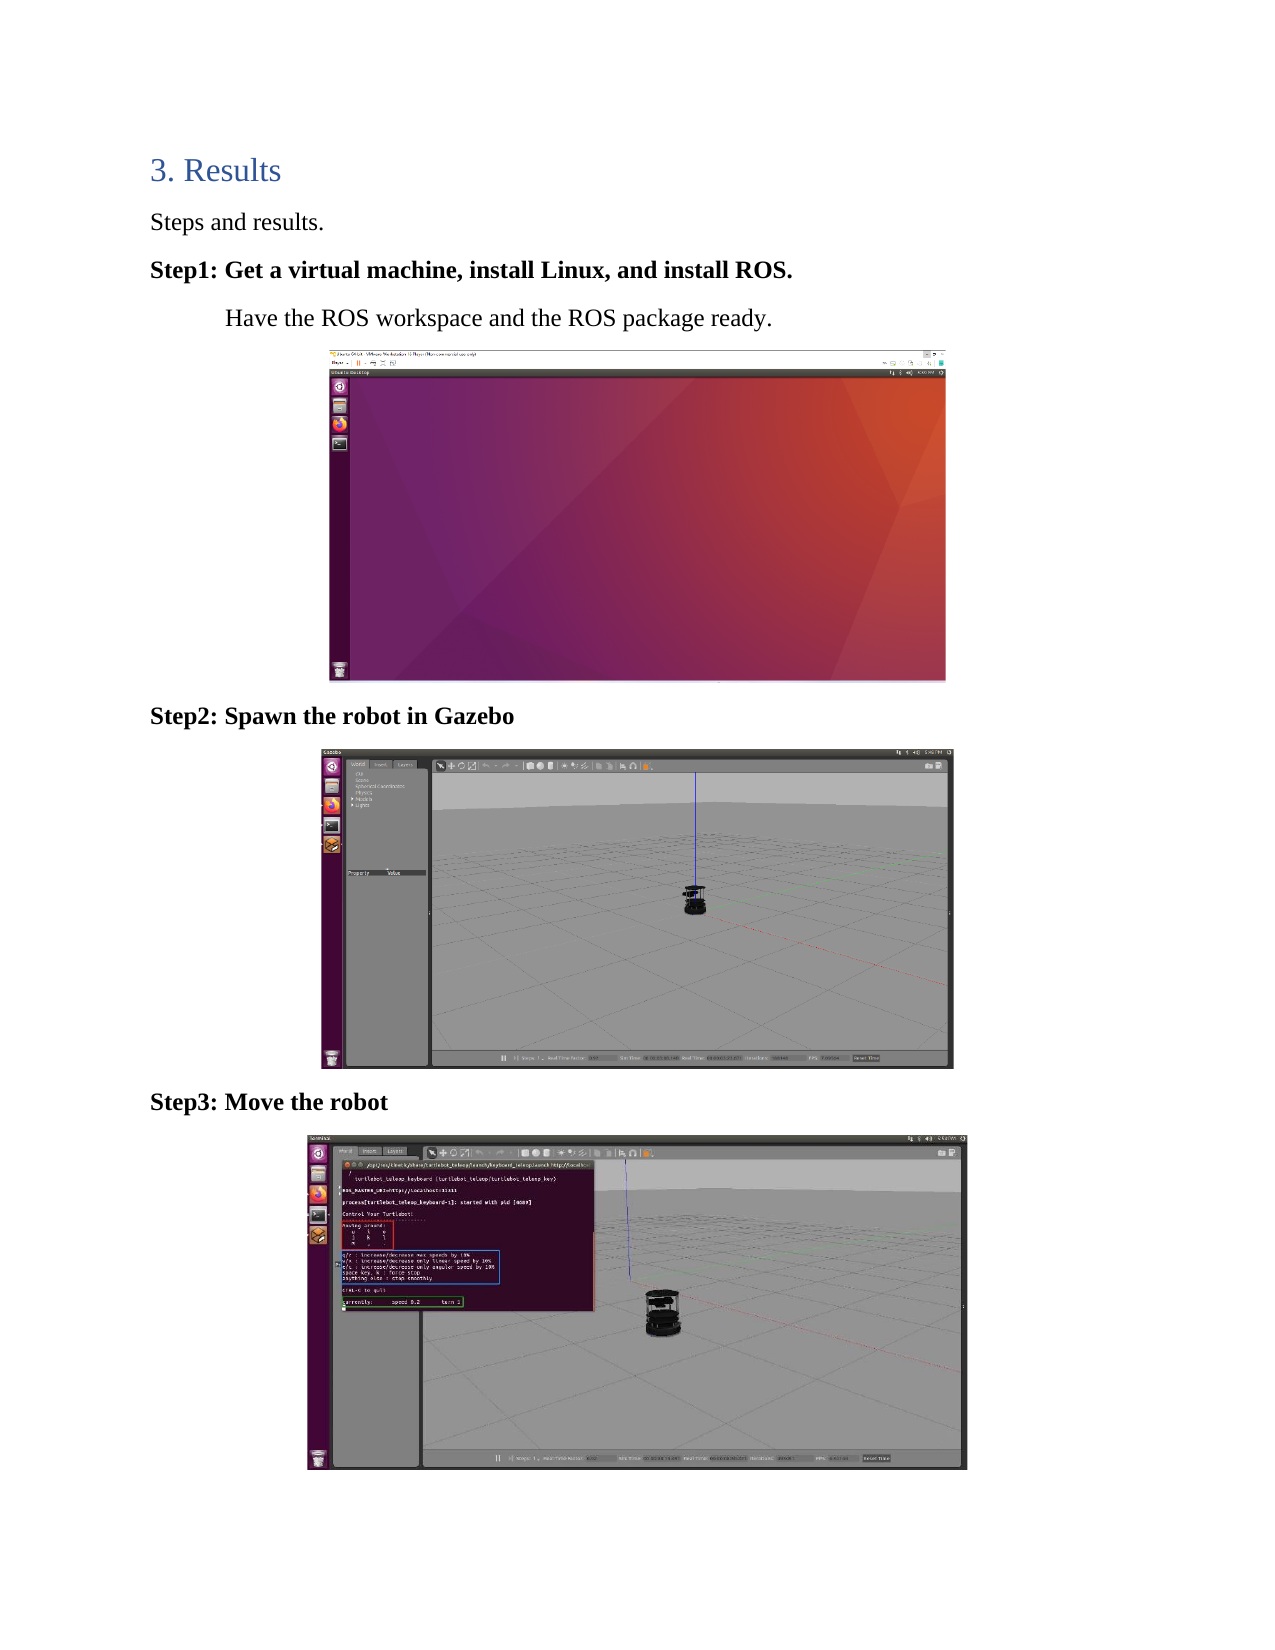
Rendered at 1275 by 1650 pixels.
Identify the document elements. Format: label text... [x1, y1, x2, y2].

text Step3: Move the robot [150, 1087, 1125, 1116]
text Step1: Get a virtual machine, install Linux, and install ROS. [150, 255, 1125, 284]
picture [307, 1135, 968, 1470]
text Have the ROS workspace and the ROS package ready. [150, 303, 1125, 332]
text Step2: Spawn the robot in Gazebo [150, 701, 1125, 730]
picture [321, 749, 954, 1069]
subtitle 3. Results [150, 150, 1125, 188]
text Steps and results. [150, 207, 1125, 236]
picture [329, 350, 946, 683]
